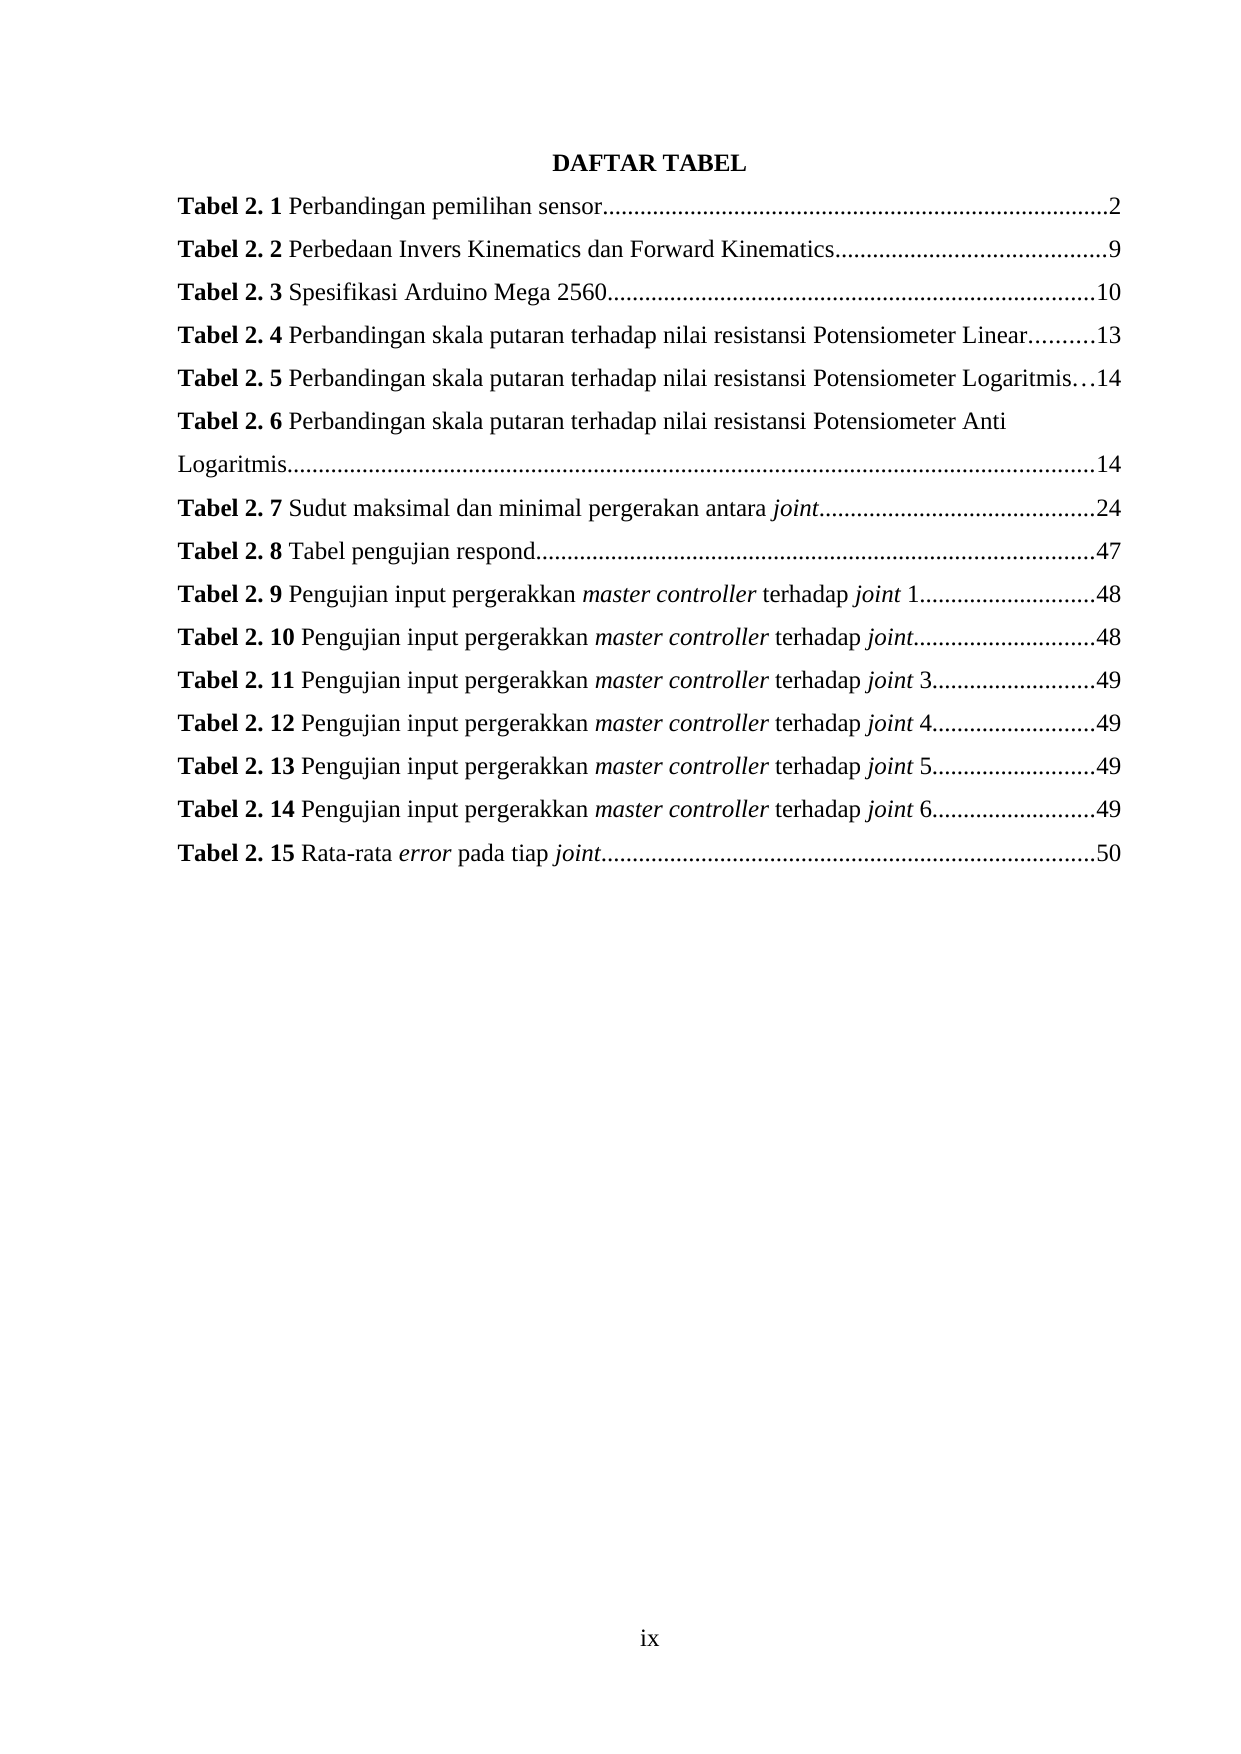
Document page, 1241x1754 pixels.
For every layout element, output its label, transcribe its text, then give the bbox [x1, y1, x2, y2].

text Tabel 2. 13 Pengujian input pergerakkan master controller terhadap joint 5 49 [177, 751, 1122, 780]
text Tabel 2. 5 Perbandingan skala putaran terhadap nilai resistansi Potensiometer Logaritmis 14 [177, 363, 1122, 392]
text Tabel 2. 10 Pengujian input pergerakkan master controller terhadap joint 48 [177, 622, 1122, 651]
text Tabel 2. 3 Spesifikasi Arduino Mega 2560 10 [177, 277, 1122, 306]
text Tabel 2. 14 Pengujian input pergerakkan master controller terhadap joint 6 49 [177, 794, 1122, 823]
text Tabel 2. 9 Pengujian input pergerakkan master controller terhadap joint 1 48 [177, 579, 1122, 608]
text Tabel 2. 4 Perbandingan skala putaran terhadap nilai resistansi Potensiometer Linear 13 [177, 320, 1122, 349]
text Tabel 2. 8 Tabel pengujian respond 47 [177, 536, 1122, 564]
subtitle DAFTAR TABEL [177, 148, 1122, 176]
text Tabel 2. 15 Rata-rata error pada tiap joint 50 [177, 838, 1122, 866]
text Tabel 2. 2 Perbedaan Invers Kinematics dan Forward Kinematics 9 [177, 234, 1122, 263]
text Tabel 2. 11 Pengujian input pergerakkan master controller terhadap joint 3 49 [177, 665, 1122, 694]
text Tabel 2. 7 Sudut maksimal dan minimal pergerakan antara joint 24 [177, 493, 1122, 521]
text Tabel 2. 6 Perbandingan skala putaran terhadap nilai resistansi Potensiometer Anti Logaritmis 14 [177, 406, 1122, 478]
text Tabel 2. 12 Pengujian input pergerakkan master controller terhadap joint 4 49 [177, 708, 1122, 737]
text Tabel 2. 1 Perbandingan pemilihan sensor 2 [177, 191, 1122, 219]
